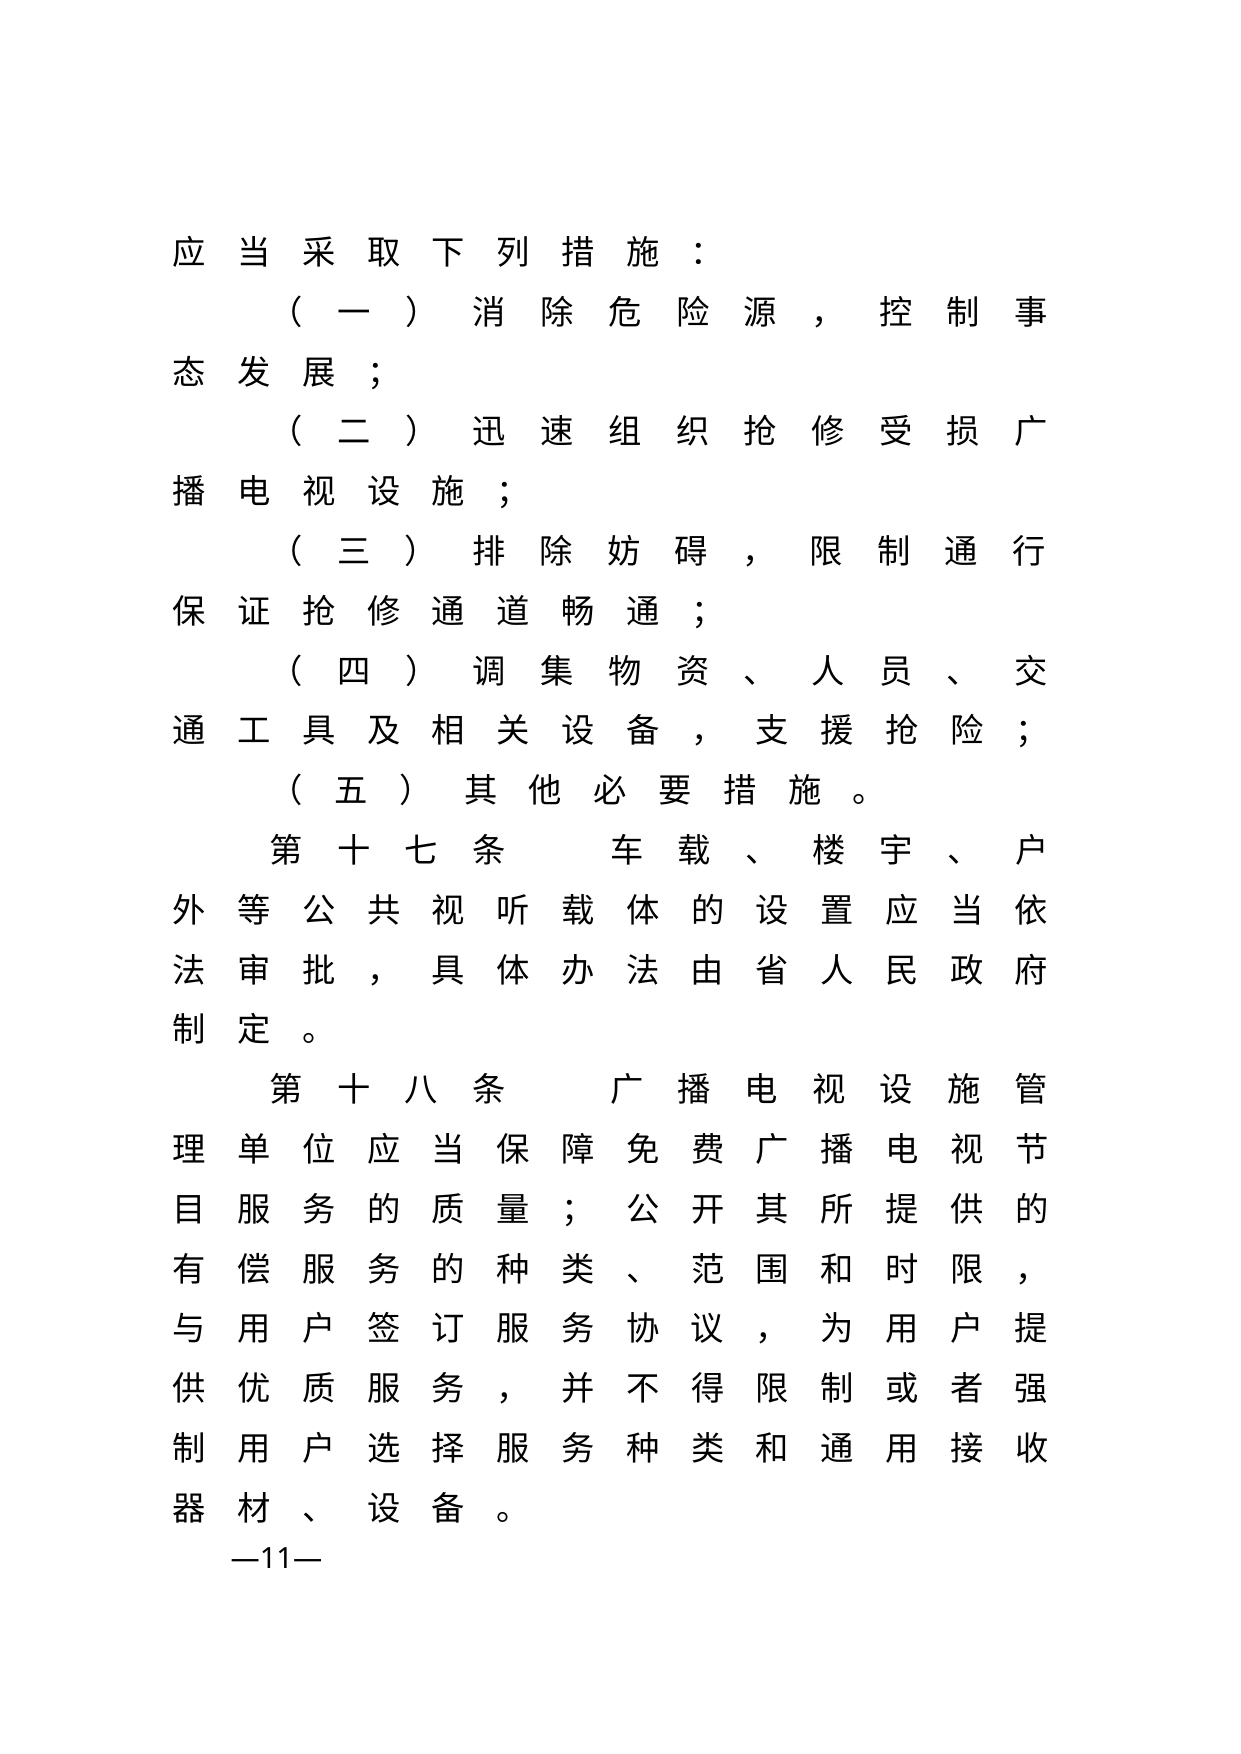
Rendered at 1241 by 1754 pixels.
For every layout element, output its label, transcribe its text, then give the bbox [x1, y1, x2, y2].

text （一）消除危险源，控制事态发展； [172, 280, 1079, 399]
text 第十七条 车载、楼宇、户外等公共视听载体的设置应当依法审批，具体办法由省人民政府制定。 [172, 818, 1079, 1057]
text （三）排除妨碍，限制通行，保证抢修通道畅通； [172, 519, 1079, 639]
text （五）其他必要措施。 [172, 758, 1079, 818]
text （四）调集物资、人员、交通工具及相关设备，支援抢险； [172, 639, 1079, 758]
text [172, 220, 1079, 280]
text 第十八条 广播电视设施管理单位应当保障免费广播电视节目服务的质量；公开其所提供的有偿服务的种类、范围和时限，与用户签订服务协议，为用户提供优质服务，并不得限制或者强制用户选择服务种类和通用接收器材、设备。 [172, 1057, 1079, 1536]
text （二）迅速组织抢修受损广播电视设施； [172, 399, 1079, 519]
